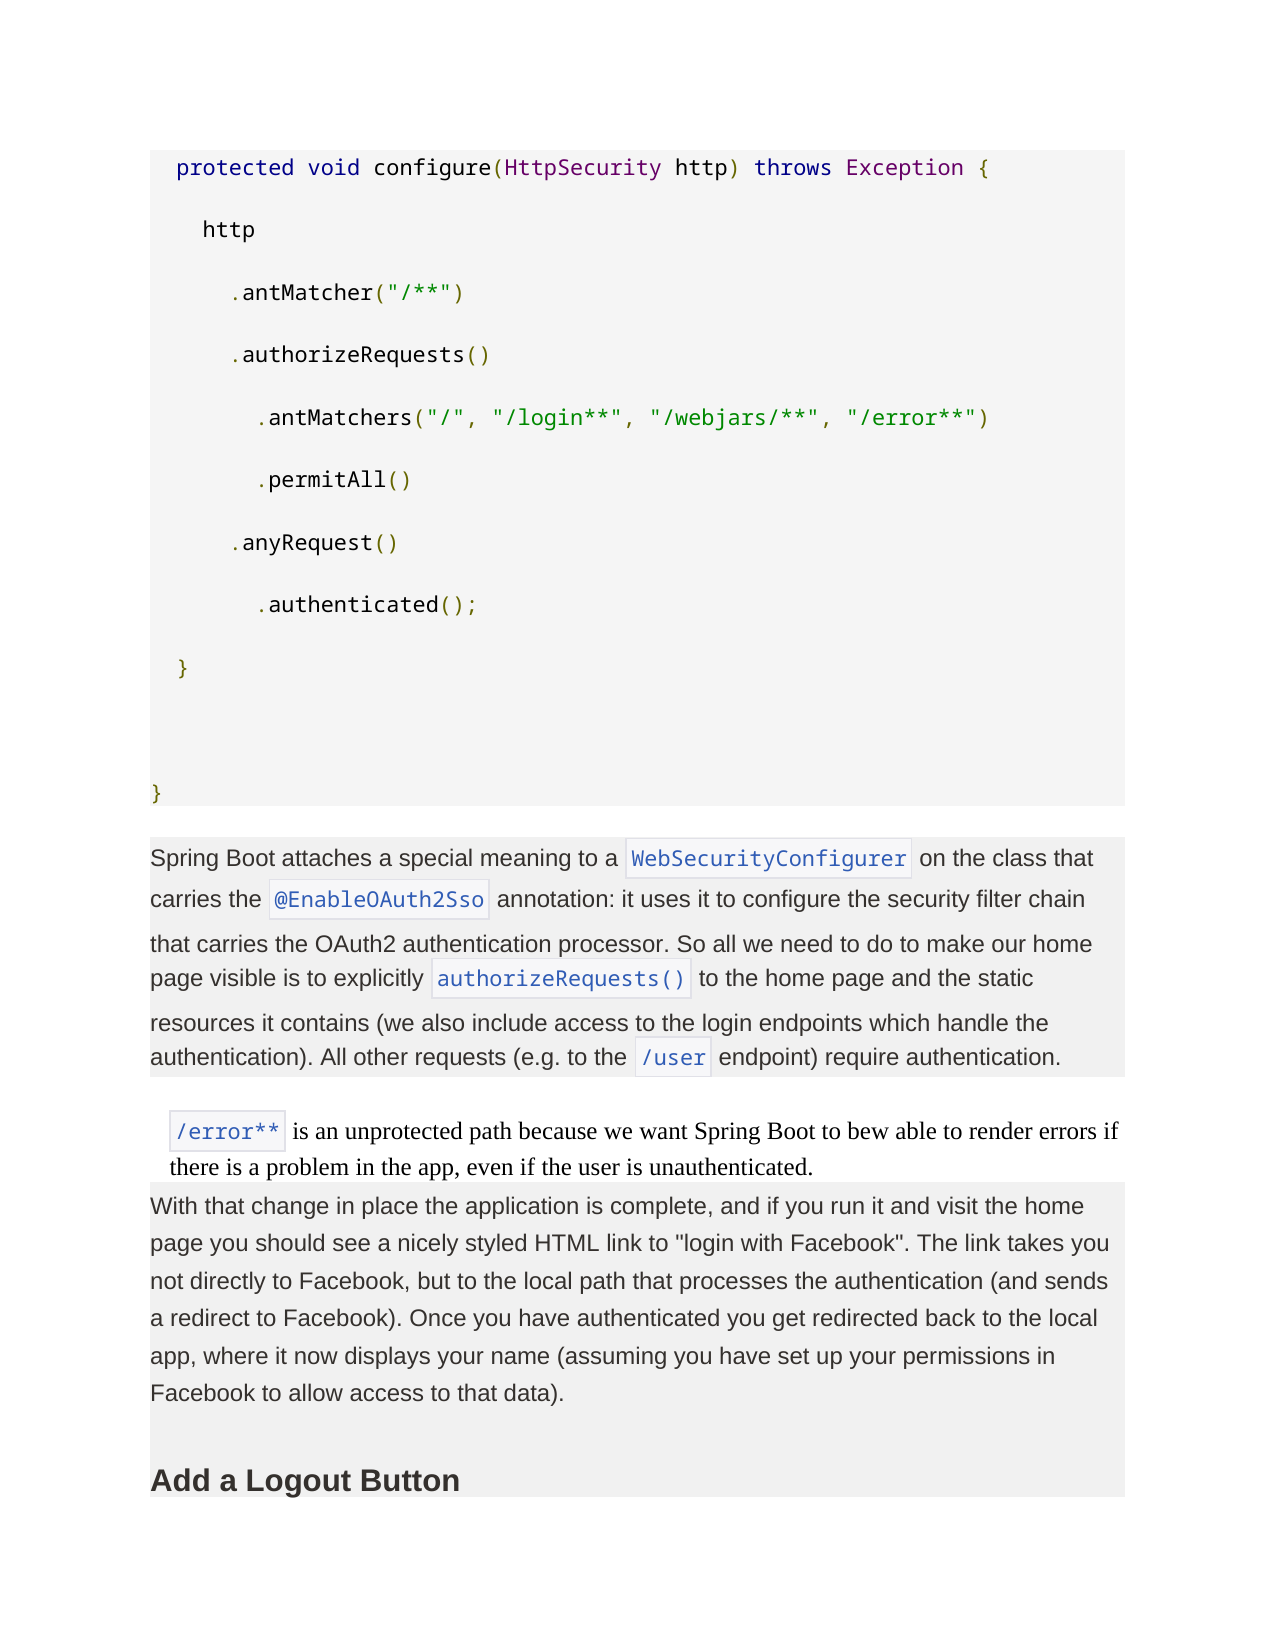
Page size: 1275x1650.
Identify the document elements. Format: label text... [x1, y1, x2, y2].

text protected void configure(HttpSecurity http) throws Exception { [150, 150, 1125, 181]
text .authenticated(); [150, 587, 1125, 619]
text .antMatcher("/**") [150, 275, 1125, 306]
table_header /error** is an unprotected path because we want Spring Boot to bew able to render errors if there is a problem in the app, even if the user is unauthenticated. [154, 1109, 1125, 1182]
text .authorizeRequests() [150, 337, 1125, 369]
text http [150, 212, 1125, 244]
text } [150, 775, 1125, 806]
text Spring Boot attaches a special meaning to a WebSecurityConfigurer on the class that carries the @EnableOAuth2Sso annotation: it uses it to configure the security filter chain that carries the OAuth2 authentication processor. So all we need to do to make our home page visible is to explicitly authorizeRequests() to the home page and the static resources it contains (we also include access to the login endpoints which handle the authentication). All other requests (e.g. to the /user endpoint) require authentication. [150, 837, 1125, 1077]
text .anyRequest() [150, 525, 1125, 556]
text } [150, 650, 1125, 681]
text .antMatchers("/", "/login**", "/webjars/**", "/error**") [150, 400, 1125, 431]
table_header [150, 1109, 154, 1182]
text With that change in place the application is complete, and if you run it and visit the home page you should see a nicely styled HTML link to "login with Facebook". The link takes you not directly to Facebook, but to the local path that processes the authentication (and sends a redirect to Facebook). Once you have authenticated you get redirected back to the local app, where it now displays your name (assuming you have set up your permissions in Facebook to allow access to that data). [150, 1182, 1125, 1407]
text Add a Logout Button [150, 1454, 1125, 1497]
text .permitAll() [150, 462, 1125, 494]
